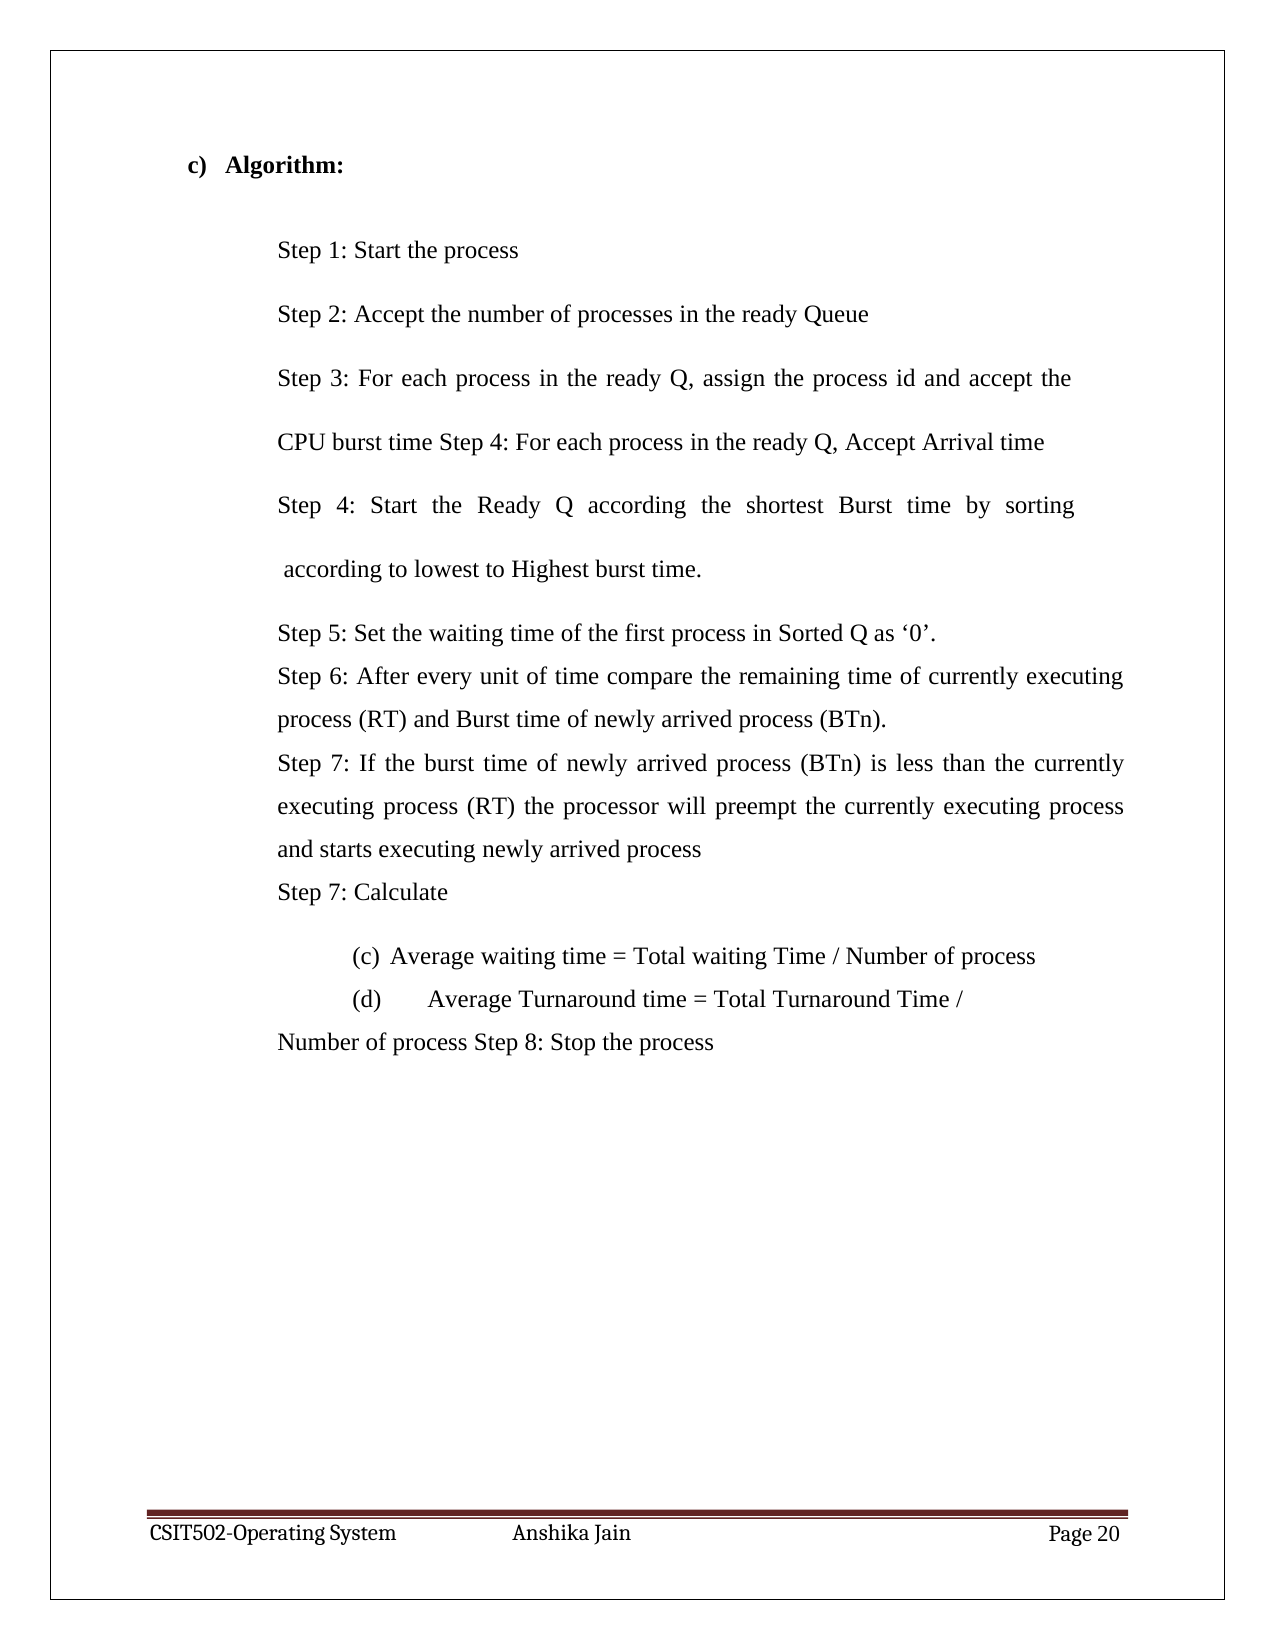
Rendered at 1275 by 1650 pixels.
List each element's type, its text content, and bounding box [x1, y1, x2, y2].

subtitle Algorithm: [187, 150, 1154, 179]
list Average Turnaround time = Total Turnaround Time / Number of process Step 8: Stop the process [277, 984, 986, 1056]
text Step 2: Accept the number of processes in the ready Queue [277, 299, 1154, 328]
text Step 5: Set the waiting time of the first process in Sorted Q as ‘0’. [277, 619, 1154, 647]
text Step 7: If the burst time of newly arrived process (BTn) is less than the currently executing process (RT) the processor will preempt the currently executing process and starts executing newly arrived process [277, 748, 1125, 863]
text Step 3: For each process in the ready Q, assign the process id and accept the CPU burst time Step 4: For each process in the ready Q, Accept Arrival time [277, 363, 1073, 456]
text Step 7: Calculate [277, 877, 1154, 906]
text Step 6: After every unit of time compare the remaining time of currently executing process (RT) and Burst time of newly arrived process (BTn). [277, 661, 1125, 733]
text Step 4: Start the Ready Q according the shortest Burst time by sorting according to lowest to Highest burst time. [277, 491, 1076, 583]
list Average waiting time = Total waiting Time / Number of process [352, 941, 1154, 970]
text Step 1: Start the process [277, 236, 1154, 264]
